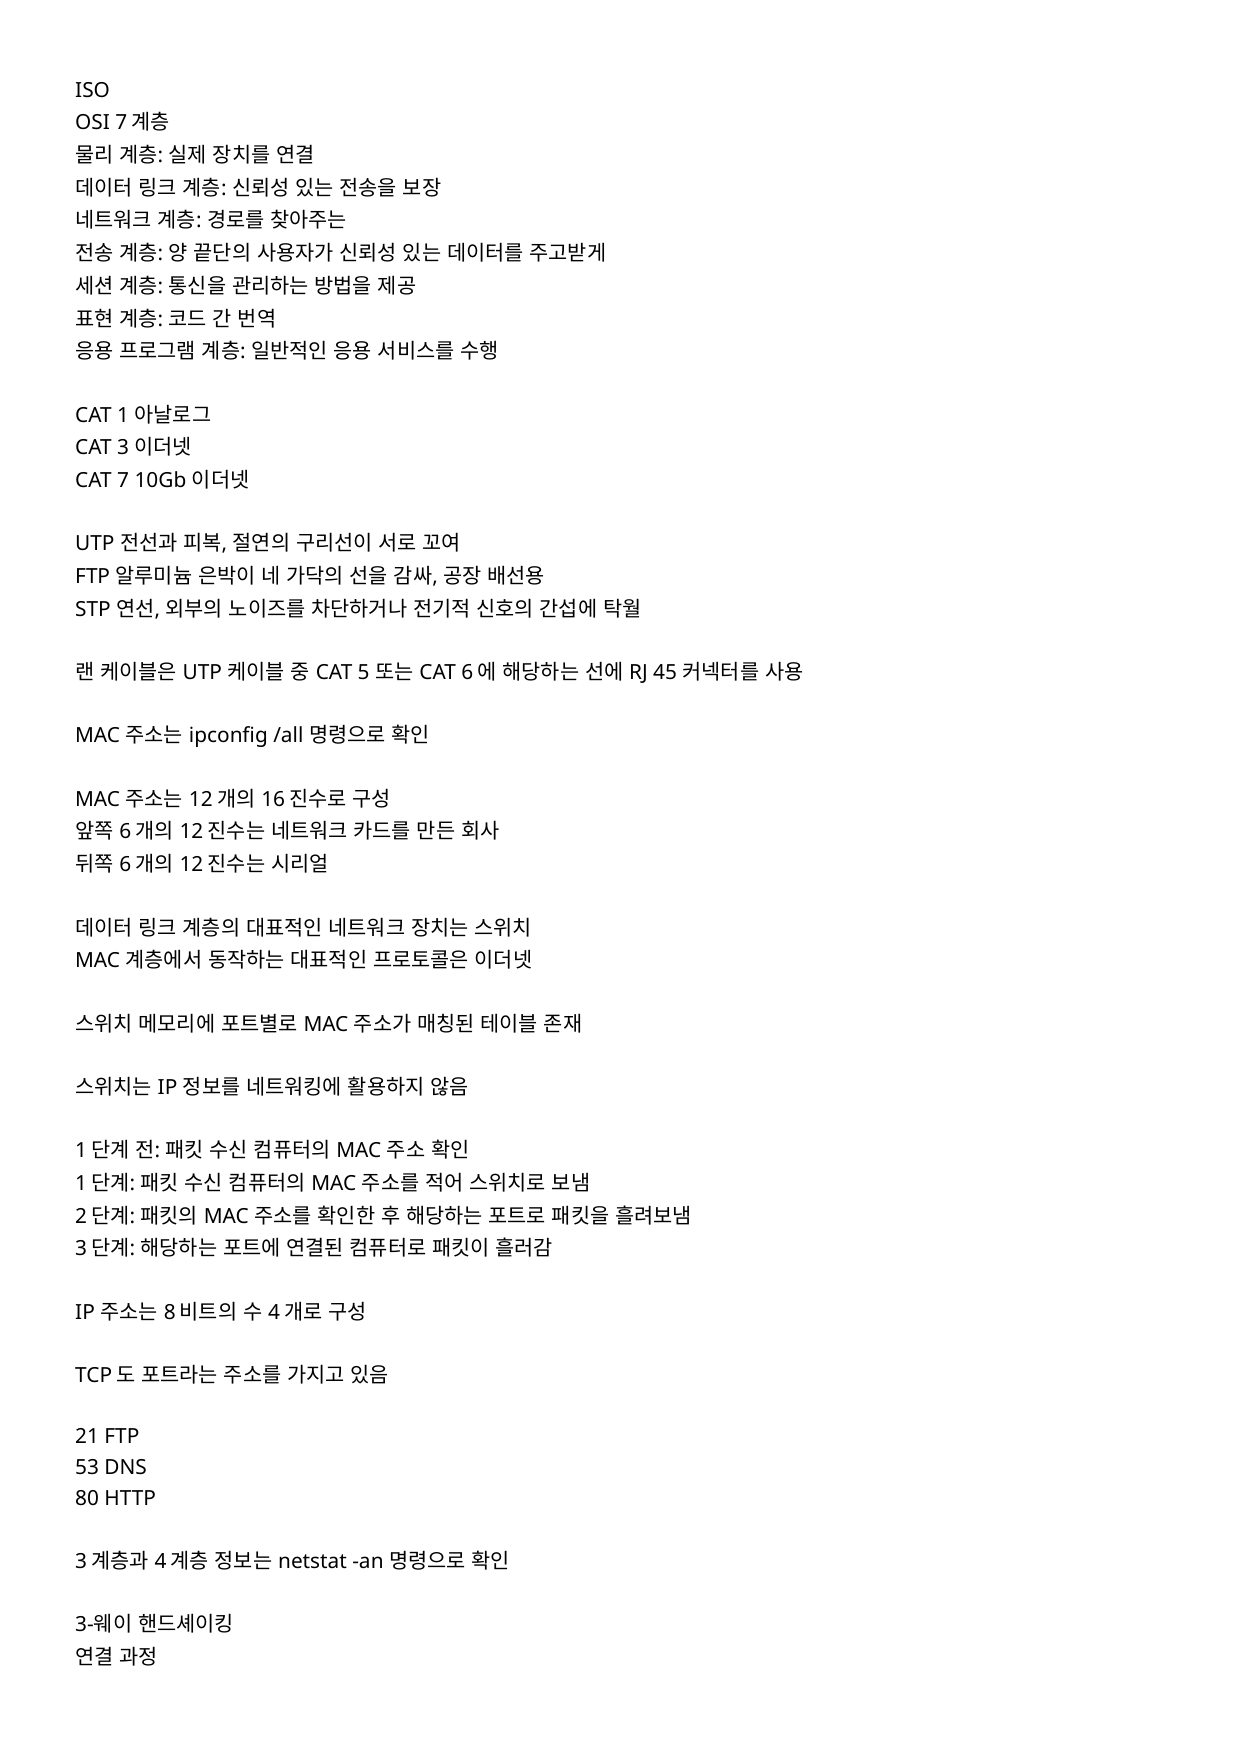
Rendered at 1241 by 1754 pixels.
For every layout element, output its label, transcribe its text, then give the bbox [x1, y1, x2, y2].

text 표현 계층: 코드 간 번역 [75, 302, 1165, 332]
text OSI 7계층 [75, 106, 1165, 136]
text ISO [75, 75, 1165, 103]
text 스위치 메모리에 포트별로 MAC 주소가 매칭된 테이블 존재 [75, 1007, 1165, 1037]
text 21 FTP [75, 1422, 1165, 1450]
text 80 HTTP [75, 1483, 1165, 1511]
text CAT 3 이더넷 [75, 431, 1165, 461]
text STP 연선, 외부의 노이즈를 차단하거나 전기적 신호의 간섭에 탁월 [75, 592, 1165, 622]
text 세션 계층: 통신을 관리하는 방법을 제공 [75, 269, 1165, 299]
text 뒤쪽 6개의 12진수는 시리얼 [75, 847, 1165, 878]
text 3단계: 해당하는 포트에 연결된 컴퓨터로 패킷이 흘러감 [75, 1232, 1165, 1262]
text 53 DNS [75, 1452, 1165, 1481]
text MAC 계층에서 동작하는 대표적인 프로토콜은 이더넷 [75, 943, 1165, 974]
text 연결 과정 [75, 1640, 1165, 1670]
text 2단계: 패킷의 MAC 주소를 확인한 후 해당하는 포트로 패킷을 흘려보냄 [75, 1199, 1165, 1229]
text 랜 케이블은 UTP 케이블 중 CAT 5 또는 CAT 6에 해당하는 선에 RJ 45 커넥터를 사용 [75, 655, 1165, 686]
text 전송 계층: 양 끝단의 사용자가 신뢰성 있는 데이터를 주고받게 [75, 236, 1165, 267]
text 데이터 링크 계층의 대표적인 네트워크 장치는 스위치 [75, 911, 1165, 941]
text MAC 주소는 12개의 16진수로 구성 [75, 782, 1165, 812]
text 1단계 전: 패킷 수신 컴퓨터의 MAC 주소 확인 [75, 1133, 1165, 1164]
text IP 주소는 8비트의 수 4개로 구성 [75, 1295, 1165, 1325]
text 물리 계층: 실제 장치를 연결 [75, 138, 1165, 169]
text TCP도 포트라는 주소를 가지고 있음 [75, 1358, 1165, 1388]
text 네트워크 계층: 경로를 찾아주는 [75, 204, 1165, 234]
text CAT 1 아날로그 [75, 398, 1165, 428]
text 응용 프로그램 계층: 일반적인 응용 서비스를 수행 [75, 334, 1165, 365]
text 스위치는 IP 정보를 네트워킹에 활용하지 않음 [75, 1070, 1165, 1100]
text 1단계: 패킷 수신 컴퓨터의 MAC 주소를 적어 스위치로 보냄 [75, 1166, 1165, 1196]
text UTP 전선과 피복, 절연의 구리선이 서로 꼬여 [75, 527, 1165, 557]
text 3-웨이 핸드셰이킹 [75, 1607, 1165, 1638]
text CAT 7 10Gb 이더넷 [75, 463, 1165, 494]
text 3계층과 4계층 정보는 netstat -an 명령으로 확인 [75, 1544, 1165, 1574]
text MAC 주소는 ipconfig /all 명령으로 확인 [75, 719, 1165, 749]
text 데이터 링크 계층: 신뢰성 있는 전송을 보장 [75, 171, 1165, 201]
text 앞쪽 6개의 12진수는 네트워크 카드를 만든 회사 [75, 815, 1165, 845]
text FTP 알루미늄 은박이 네 가닥의 선을 감싸, 공장 배선용 [75, 559, 1165, 590]
